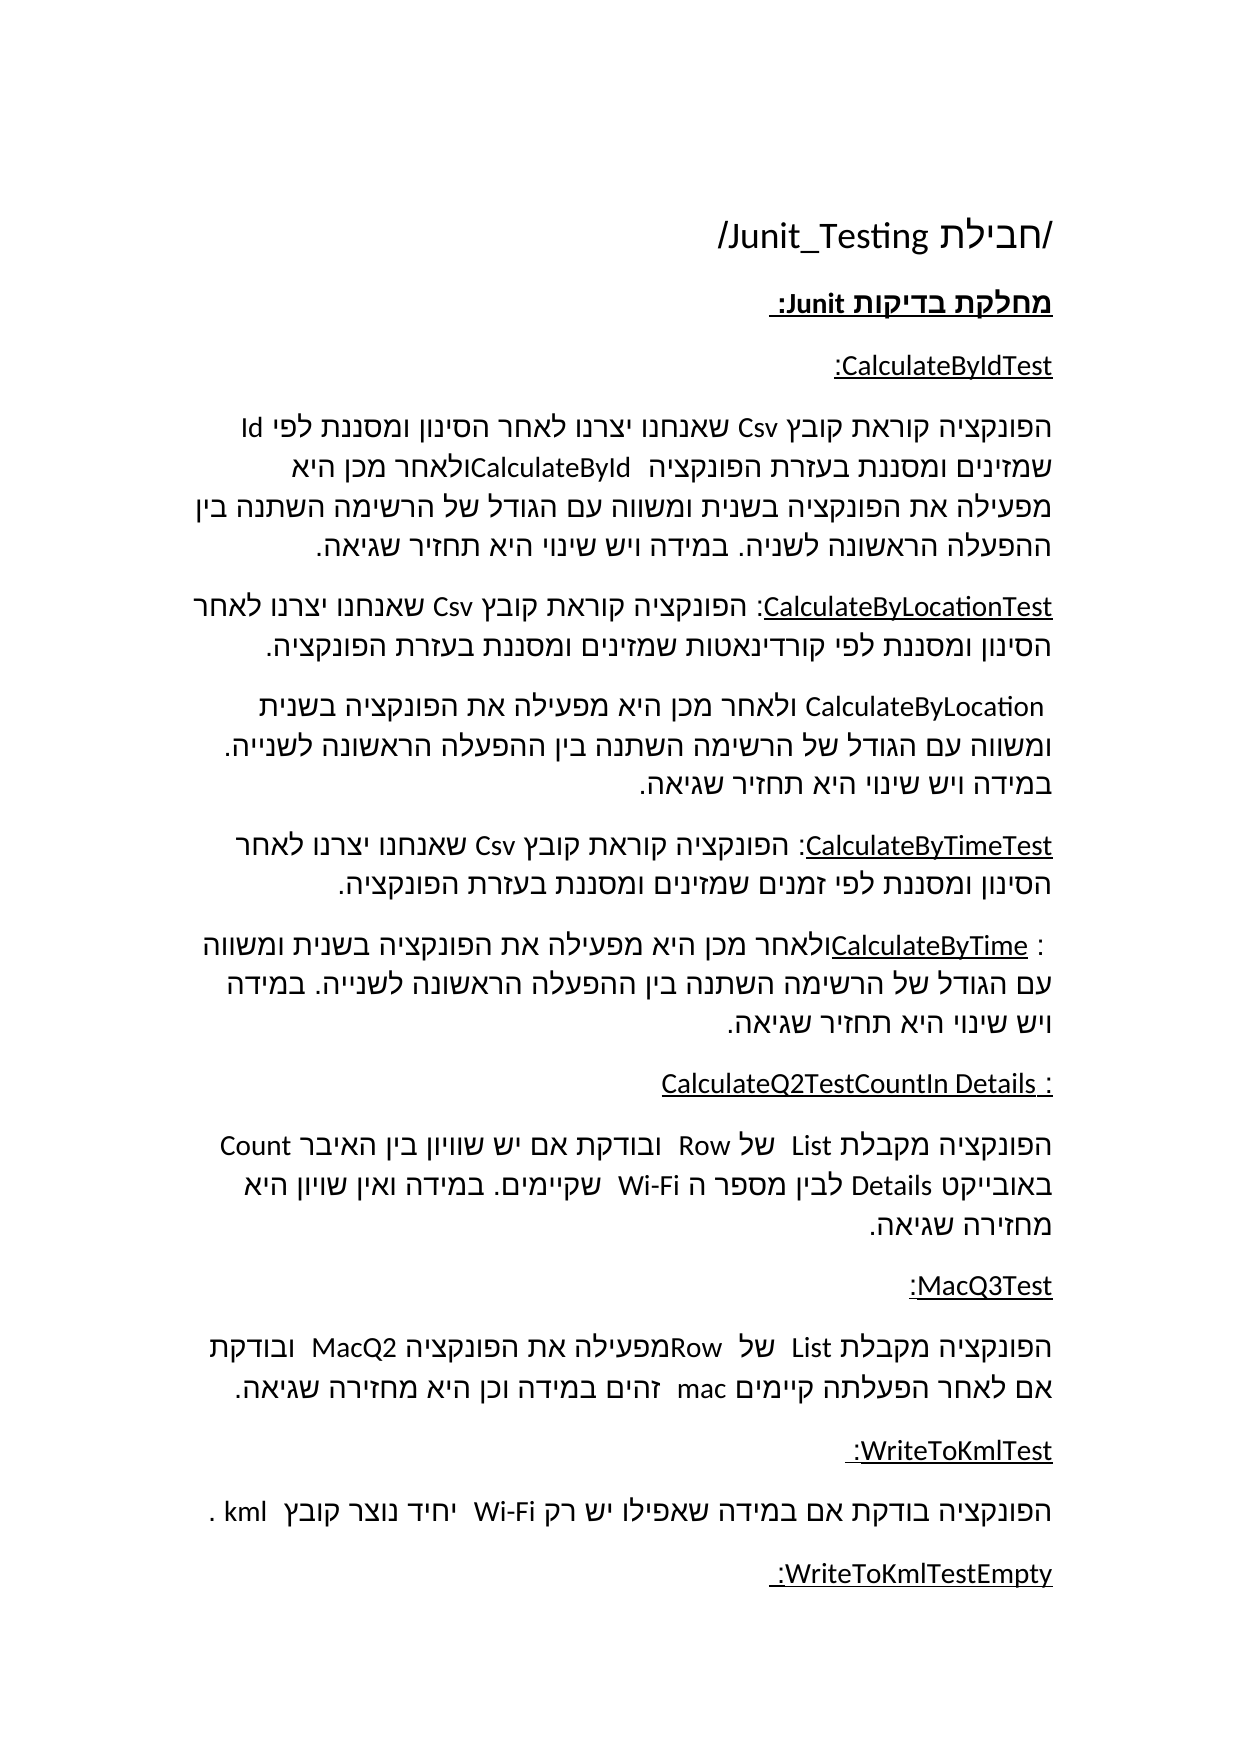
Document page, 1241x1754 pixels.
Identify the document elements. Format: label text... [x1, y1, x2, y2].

text הפונקציה בודקת אם במידה שאפילו יש רק Wi-Fi יחיד נוצר קובץ kml . [187, 1493, 1053, 1529]
text WriteToKmlTestEmpty: [187, 1555, 1053, 1591]
text CalculateByLocation ולאחר מכן היא מפעילה את הפונקציה בשנית ומשווה עם הגודל של הרשימה השתנה בין ההפעלה הראשונה לשנייה. במידה ויש שינוי היא תחזיר שגיאה. [187, 688, 1053, 801]
text /חבילת Junit_Testing/ [187, 212, 1053, 258]
text : CalculateQ2TestCountIn Details [187, 1065, 1053, 1101]
text CalculateByIdTest: [187, 347, 1053, 383]
text הפונקציה מקבלת List של Row ובודקת אם יש שוויון בין האיבר Count באובייקט Details לבין מספר ה Wi-Fi שקיימים. במידה ואין שויון היא מחזירה שגיאה. [187, 1127, 1053, 1242]
text הפונקציה קוראת קובץ Csv שאנחנו יצרנו לאחר הסינון ומסננת לפי Id שמזינים ומסננת בעזרת הפונקציה CalculateByIdולאחר מכן היא מפעילה את הפונקציה בשנית ומשווה עם הגודל של הרשימה השתנה בין ההפעלה הראשונה לשניה. במידה ויש שינוי היא תחזיר שגיאה. [187, 409, 1053, 562]
text מחלקת בדיקות Junit: [187, 285, 1053, 321]
text : CalculateByTimeולאחר מכן היא מפעילה את הפונקציה בשנית ומשווה עם הגודל של הרשימה השתנה בין ההפעלה הראשונה לשנייה. במידה ויש שינוי היא תחזיר שגיאה. [187, 927, 1053, 1039]
text MacQ3Test: [187, 1267, 1053, 1303]
text CalculateByLocationTest: הפונקציה קוראת קובץ Csv שאנחנו יצרנו לאחר הסינון ומסננת לפי קורדינאטות שמזינים ומסננת בעזרת הפונקציה. [187, 588, 1053, 662]
text CalculateByTimeTest: הפונקציה קוראת קובץ Csv שאנחנו יצרנו לאחר הסינון ומסננת לפי זמנים שמזינים ומסננת בעזרת הפונקציה. [187, 827, 1053, 901]
text הפונקציה מקבלת List של Rowמפעילה את הפונקציה MacQ2 ובודקת אם לאחר הפעלתה קיימים mac זהים במידה וכן היא מחזירה שגיאה. [187, 1329, 1053, 1406]
text WriteToKmlTest: [187, 1432, 1053, 1467]
